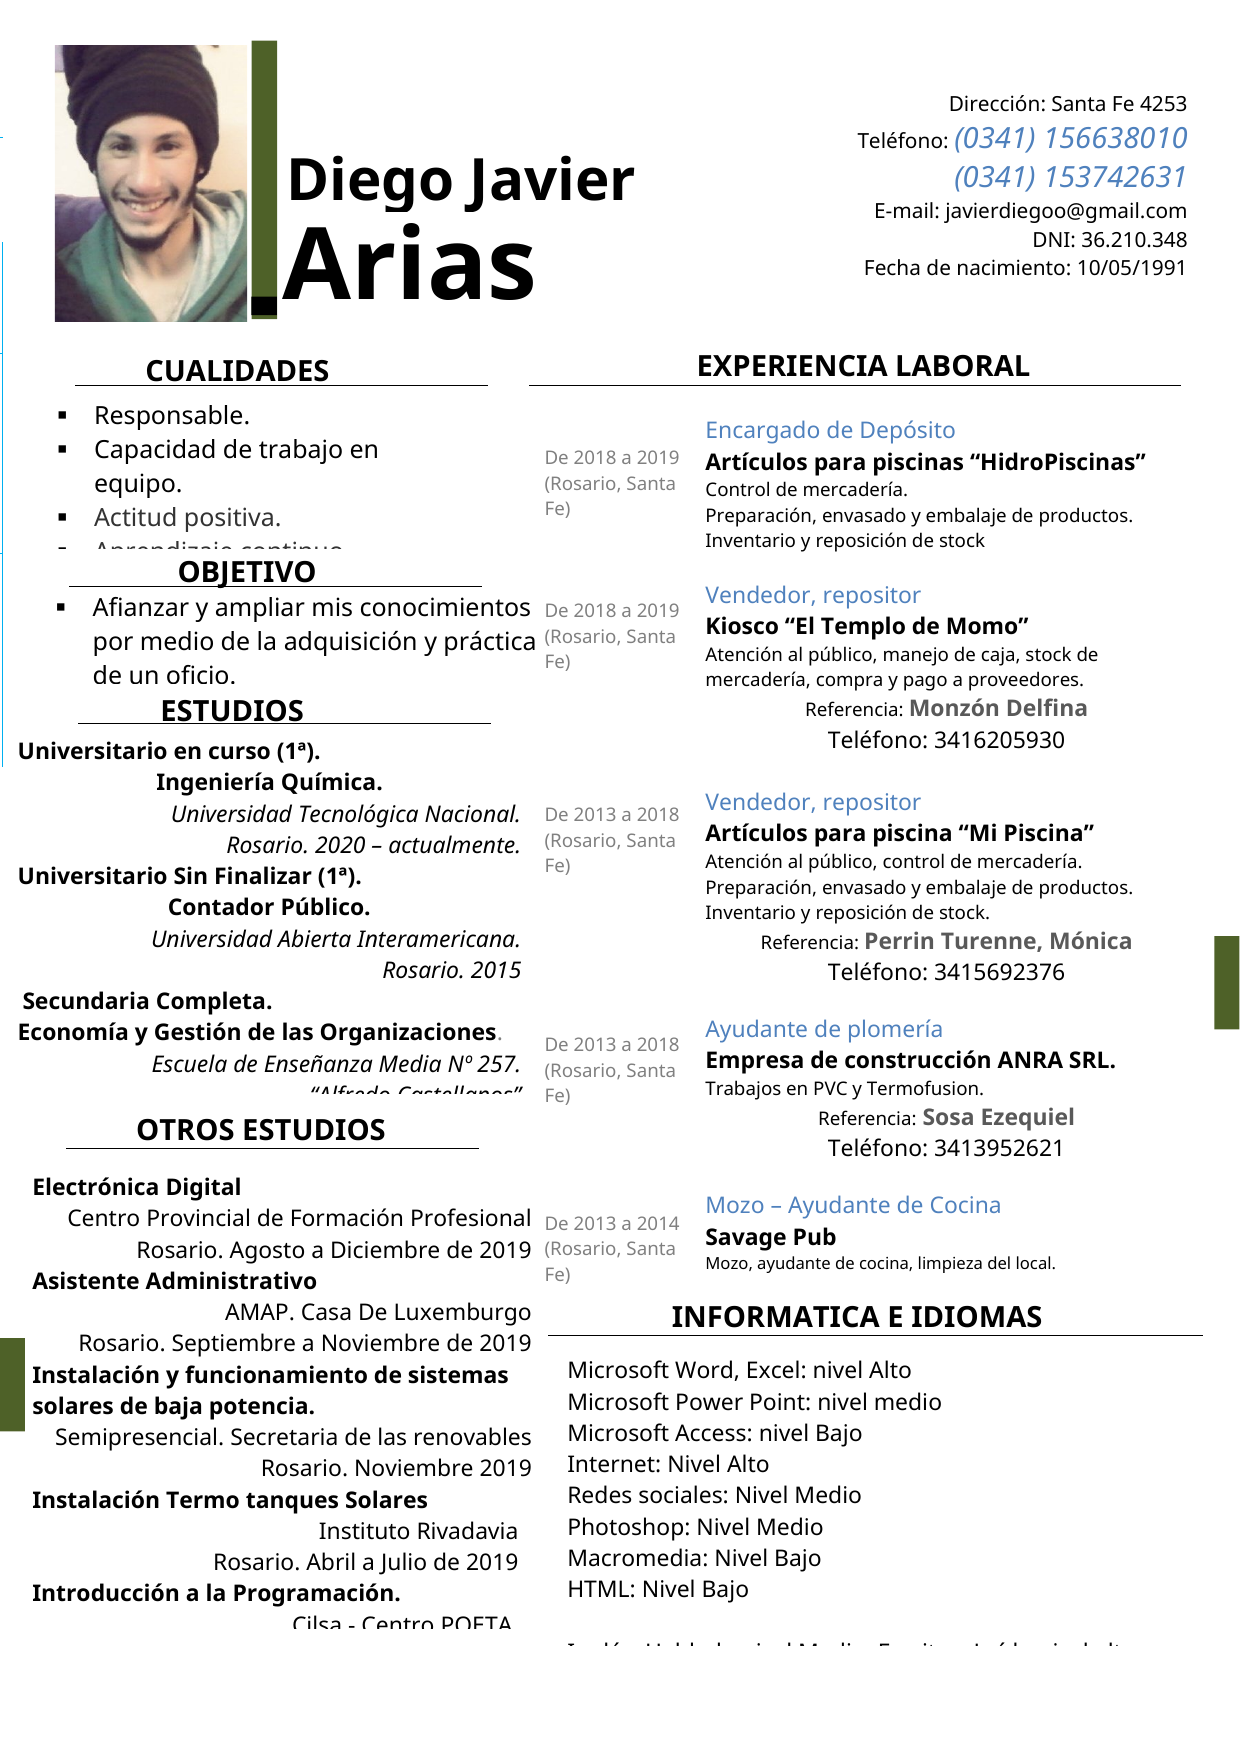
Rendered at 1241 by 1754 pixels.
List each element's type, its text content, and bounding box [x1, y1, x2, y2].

picture [54, 45, 248, 322]
list OBJETIVO [177, 551, 1063, 591]
